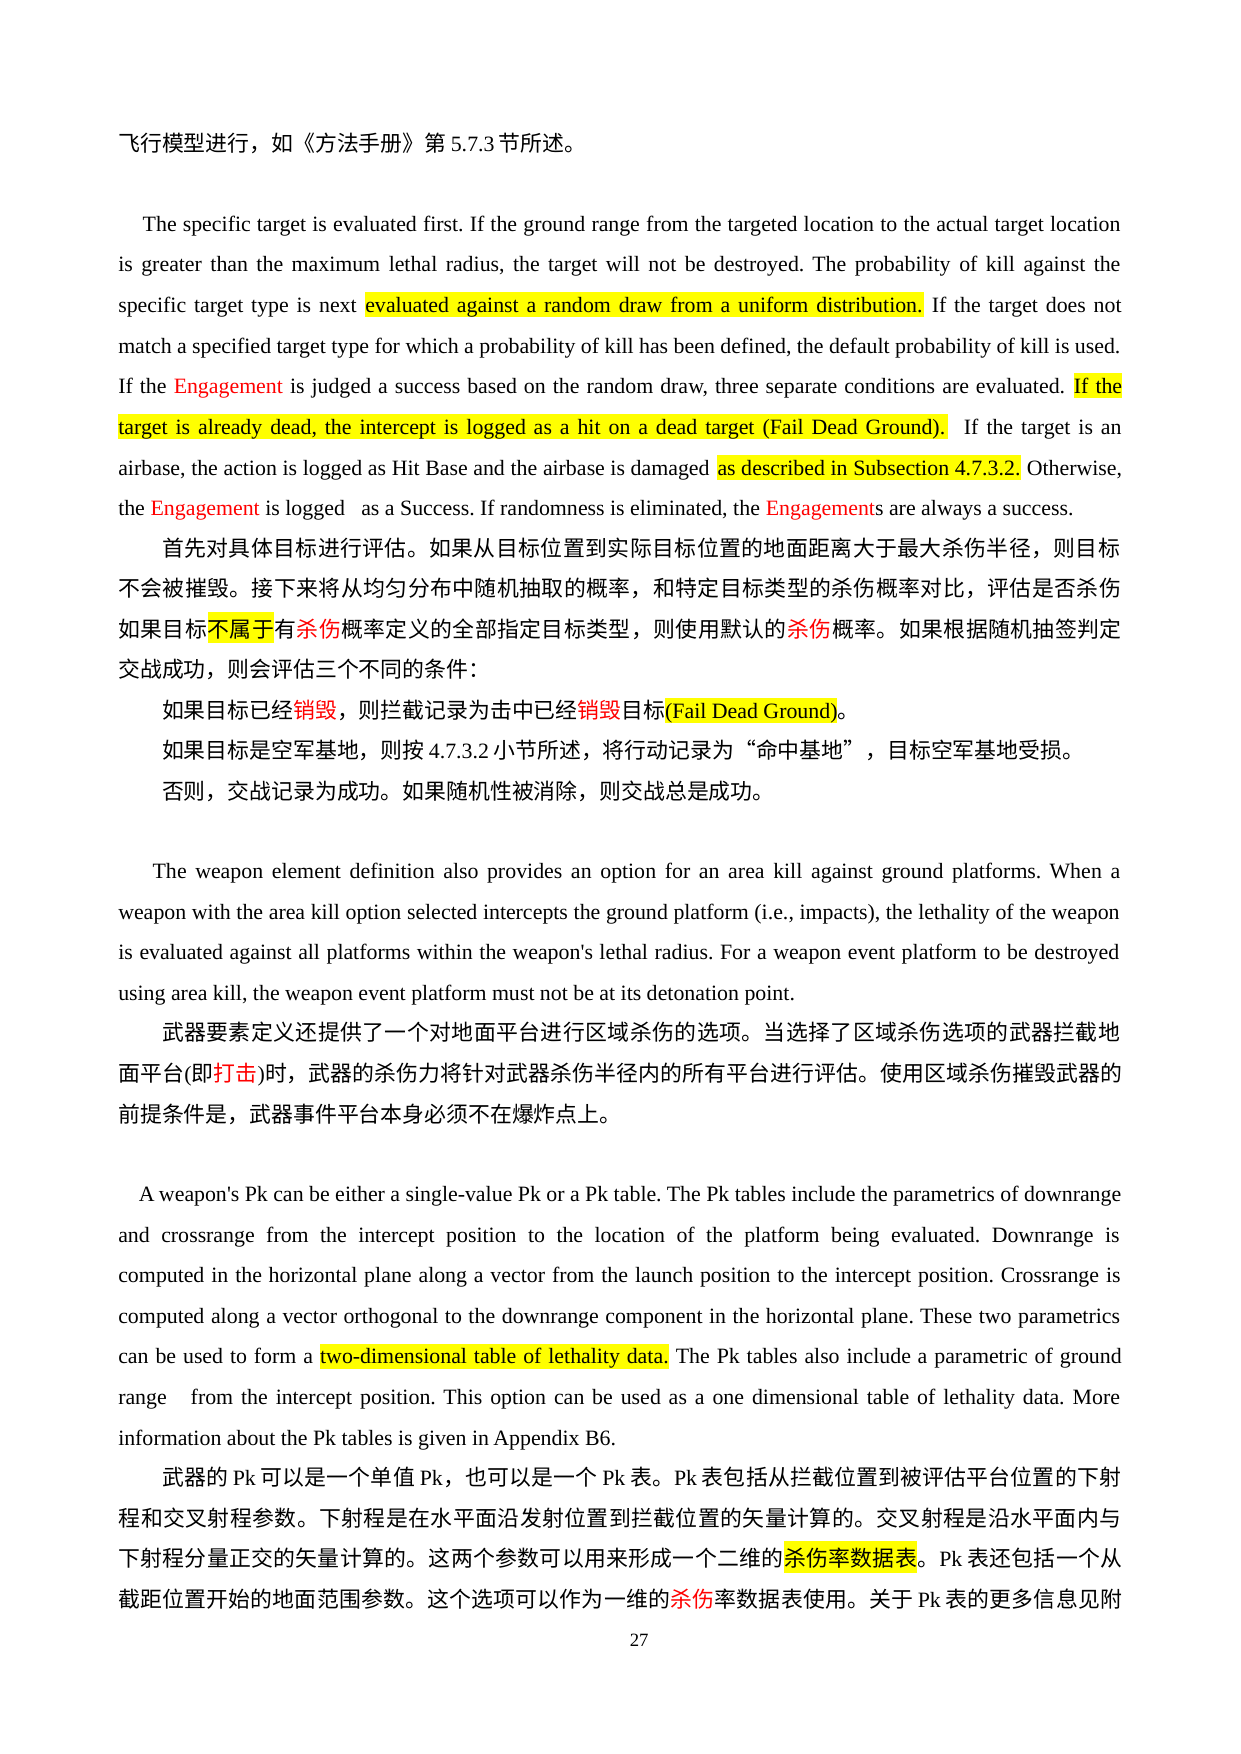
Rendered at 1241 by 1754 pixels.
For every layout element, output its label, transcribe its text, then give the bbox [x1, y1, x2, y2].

text The weapon element definition also provides an option for an area kill against ground platforms. When a weapon with the area kill option selected intercepts the ground platform (i.e., impacts), the lethality of the weapon is evaluated against all platforms within the weapon's lethal radius. For a weapon event platform to be destroyed using area kill, the weapon event platform must not be at its detonation point. [118, 814, 1122, 1009]
text 首先对具体目标进行评估。如果从目标位置到实际目标位置的地面距离大于最大杀伤半径，则目标不会被摧毁。接下来将从均匀分布中随机抽取的概率，和特定目标类型的杀伤概率对比，评估是否杀伤。如果目标不属于有杀伤概率定义的全部指定目标类型，则使用默认的杀伤概率。如果根据随机抽签判定交战成功，则会评估三个不同的条件： [118, 530, 1122, 684]
text The specific target is evaluated first. If the ground range from the targeted location to the actual target location is greater than the maximum lethal radius, the target will not be destroyed. The probability of kill against the specific target type is next evaluated against a random draw from a uniform distribution. If the target does not match a specified target type for which a probability of kill has been defined, the default probability of kill is used. If the Engagement is judged a success based on the random draw, three separate conditions are evaluated. If the target is already dead, the intercept is logged as a hit on a dead target (Fail Dead Ground). If the target is an airbase, the action is logged as Hit Base and the airbase is damaged as described in Subsection 4.7.3.2. Otherwise, the Engagement is logged as a Success. If randomness is eliminated, the Engagements are always a success. [118, 166, 1122, 524]
text 否则，交战记录为成功。如果随机性被消除，则交战总是成功。 [118, 773, 1122, 806]
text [118, 126, 1122, 158]
text A weapon's Pk can be either a single-value Pk or a Pk table. The Pk tables include the parametrics of downrange and crossrange from the intercept position to the location of the platform being evaluated. Downrange is computed in the horizontal plane along a vector from the launch position to the intercept position. Crossrange is computed along a vector orthogonal to the downrange component in the horizontal plane. These two parametrics can be used to form a two-dimensional table of lethality data. The Pk tables also include a parametric of ground range from the intercept position. This option can be used as a one dimensional table of lethality data. More information about the Pk tables is given in Appendix B6. [118, 1137, 1122, 1453]
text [118, 1460, 1122, 1614]
text 武器要素定义还提供了一个对地面平台进行区域杀伤的选项。当选择了区域杀伤选项的武器拦截地面平台(即打击)时，武器的杀伤力将针对武器杀伤半径内的所有平台进行评估。使用区域杀伤摧毁武器的前提条件是，武器事件平台本身必须不在爆炸点上。 [118, 1015, 1122, 1129]
text 如果目标是空军基地，则按4.7.3.2小节所述，将行动记录为“命中基地”，目标空军基地受损。 [118, 733, 1122, 765]
text 如果目标已经销毁，则拦截记录为击中已经销毁目标(Fail Dead Ground)。 [118, 692, 1122, 725]
